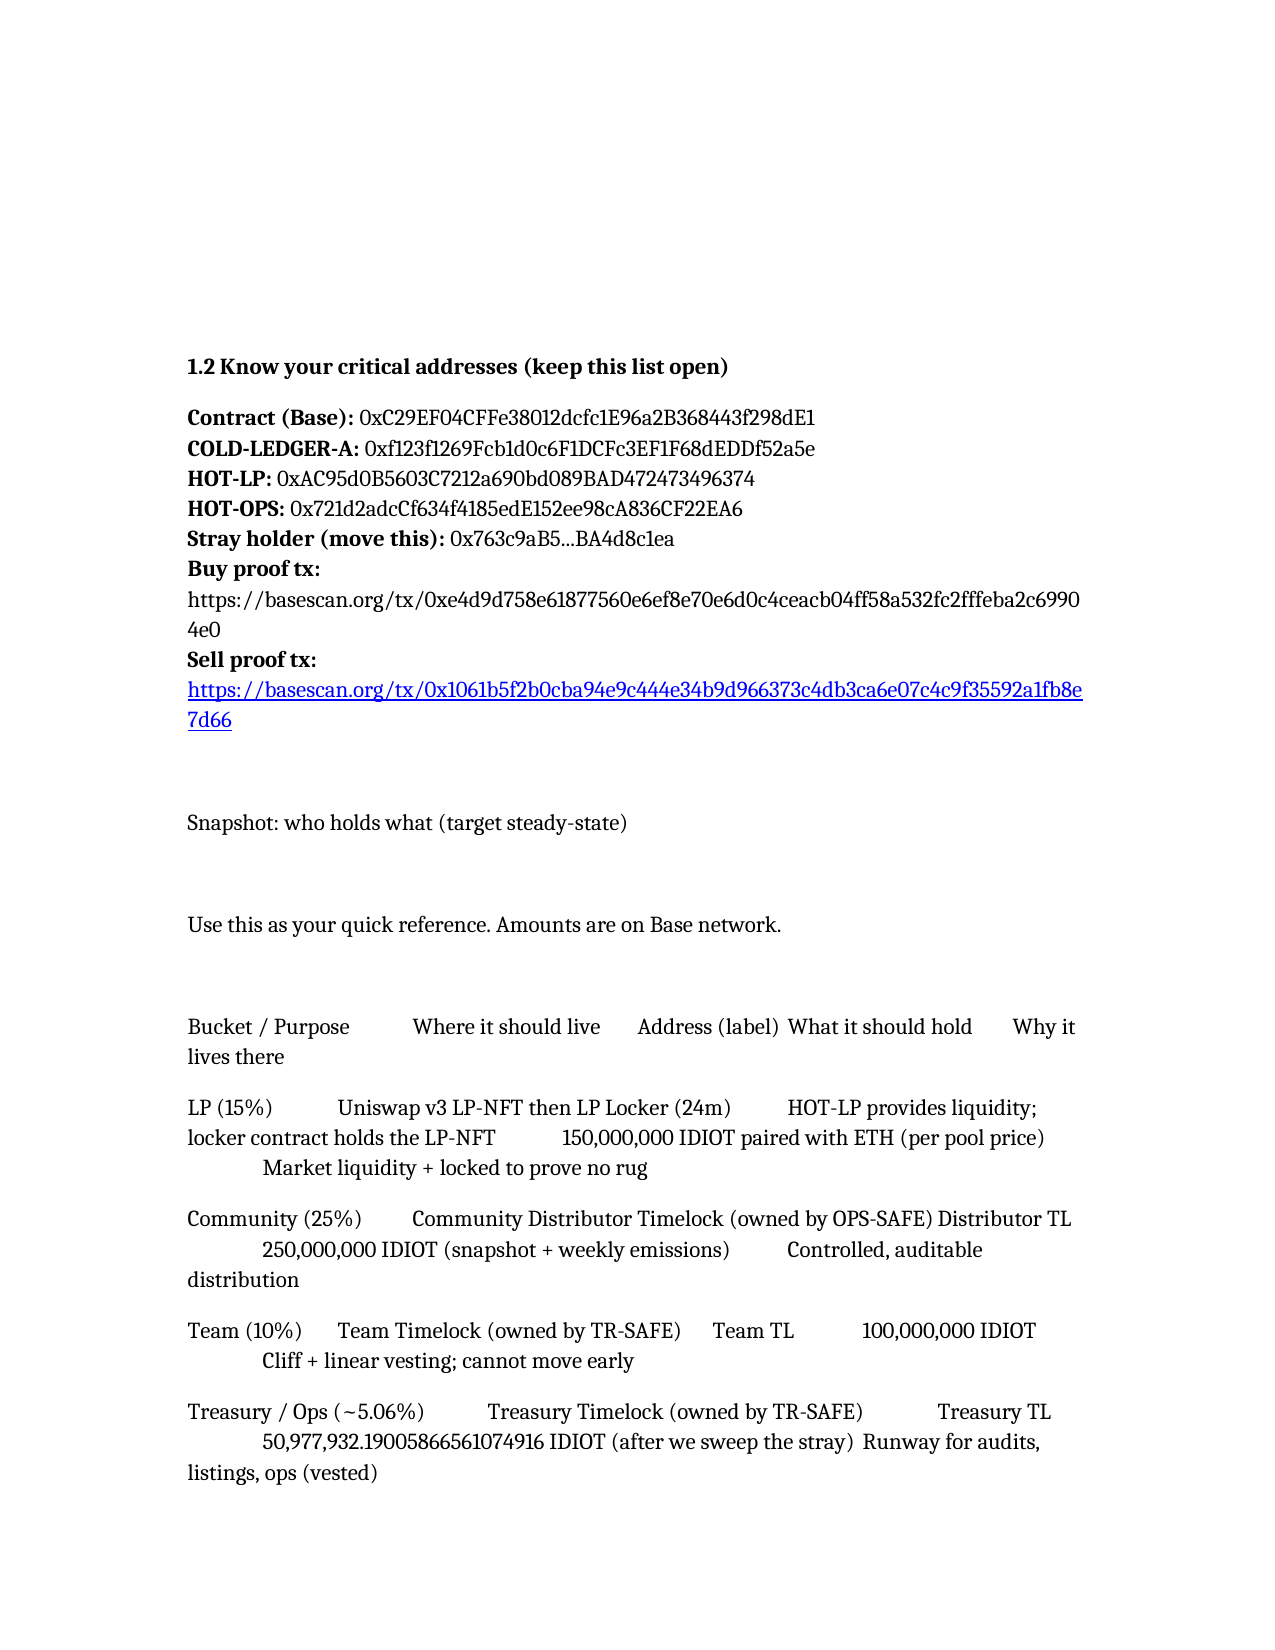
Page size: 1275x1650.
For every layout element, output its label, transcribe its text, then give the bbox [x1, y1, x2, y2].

text LP (15%) Uniswap v3 LP-NFT then LP Locker (24m) HOT-LP provides liquidity; locker contract holds the LP-NFT 150,000,000 IDIOT paired with ETH (per pool price) Market liquidity + locked to prove no rug [187, 1095, 1087, 1182]
text Team (10%) Team Timelock (owned by TR-SAFE) Team TL 100,000,000 IDIOT Cliff + linear vesting; cannot move early [187, 1318, 1087, 1374]
text Community (25%) Community Distributor Timelock (owned by OPS-SAFE) Distributor TL 250,000,000 IDIOT (snapshot + weekly emissions) Controlled, auditable distribution [187, 1206, 1087, 1293]
text Contract (Base): 0xC29EF04CFFe38012dcfc1E96a2B368443f298dE1 COLD-LEDGER-A: 0xf123f1269Fcb1d0c6F1DCFc3EF1F68dEDDf52a5e HOT-LP: 0xAC95d0B5603C7212a690bd089BAD472473496374 HOT-OPS: 0x721d2adcCf634f4185edE152ee98cA836CF22EA6 Stray holder (move this): 0x763c9aB5...BA4d8c1ea Buy proof tx: https://basescan.org/tx/0xe4d9d758e61877560e6ef8e70e6d0c4ceacb04ff58a532fc2fffeba2c69904e0 Sell proof tx: https://basescan.org/tx/0x1061b5f2b0cba94e9c444e34b9d966373c4db3ca6e07c4c9f35592a1fb8e7d66 [187, 405, 1087, 734]
text Bucket / Purpose Where it should live Address (label) What it should hold Why it lives there [187, 1013, 1087, 1070]
text Treasury / Ops (~5.06%) Treasury Timelock (owned by TR-SAFE) Treasury TL 50,977,932.19005866561074916 IDIOT (after we sweep the stray) Runway for audits, listings, ops (vested) [187, 1399, 1087, 1486]
text Use this as your quick reference. Amounts are on Base network. [187, 911, 1087, 938]
text 1.2 Know your critical addresses (keep this list open) [187, 354, 1087, 381]
text Snapshot: who holds what (target steady-state) [187, 809, 1087, 836]
